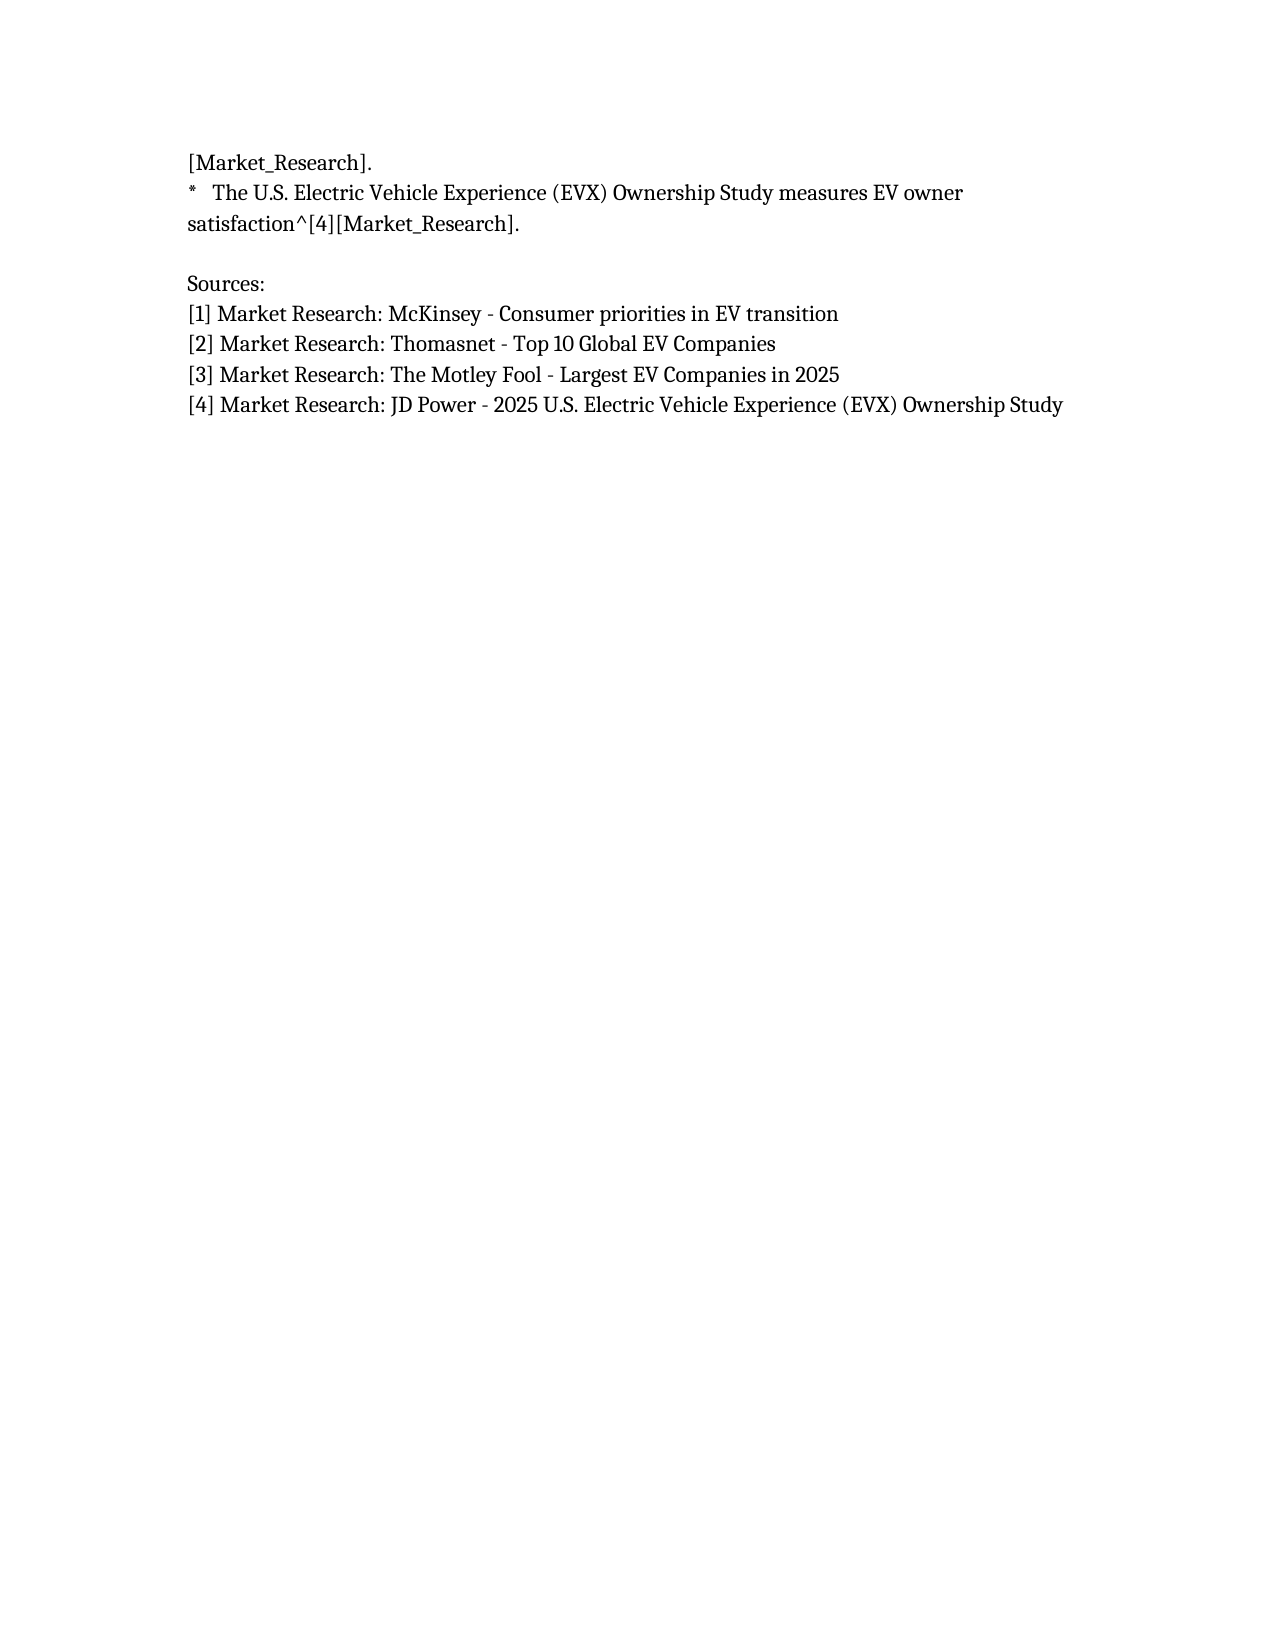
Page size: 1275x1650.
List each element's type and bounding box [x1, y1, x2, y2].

text [187, 150, 1087, 448]
